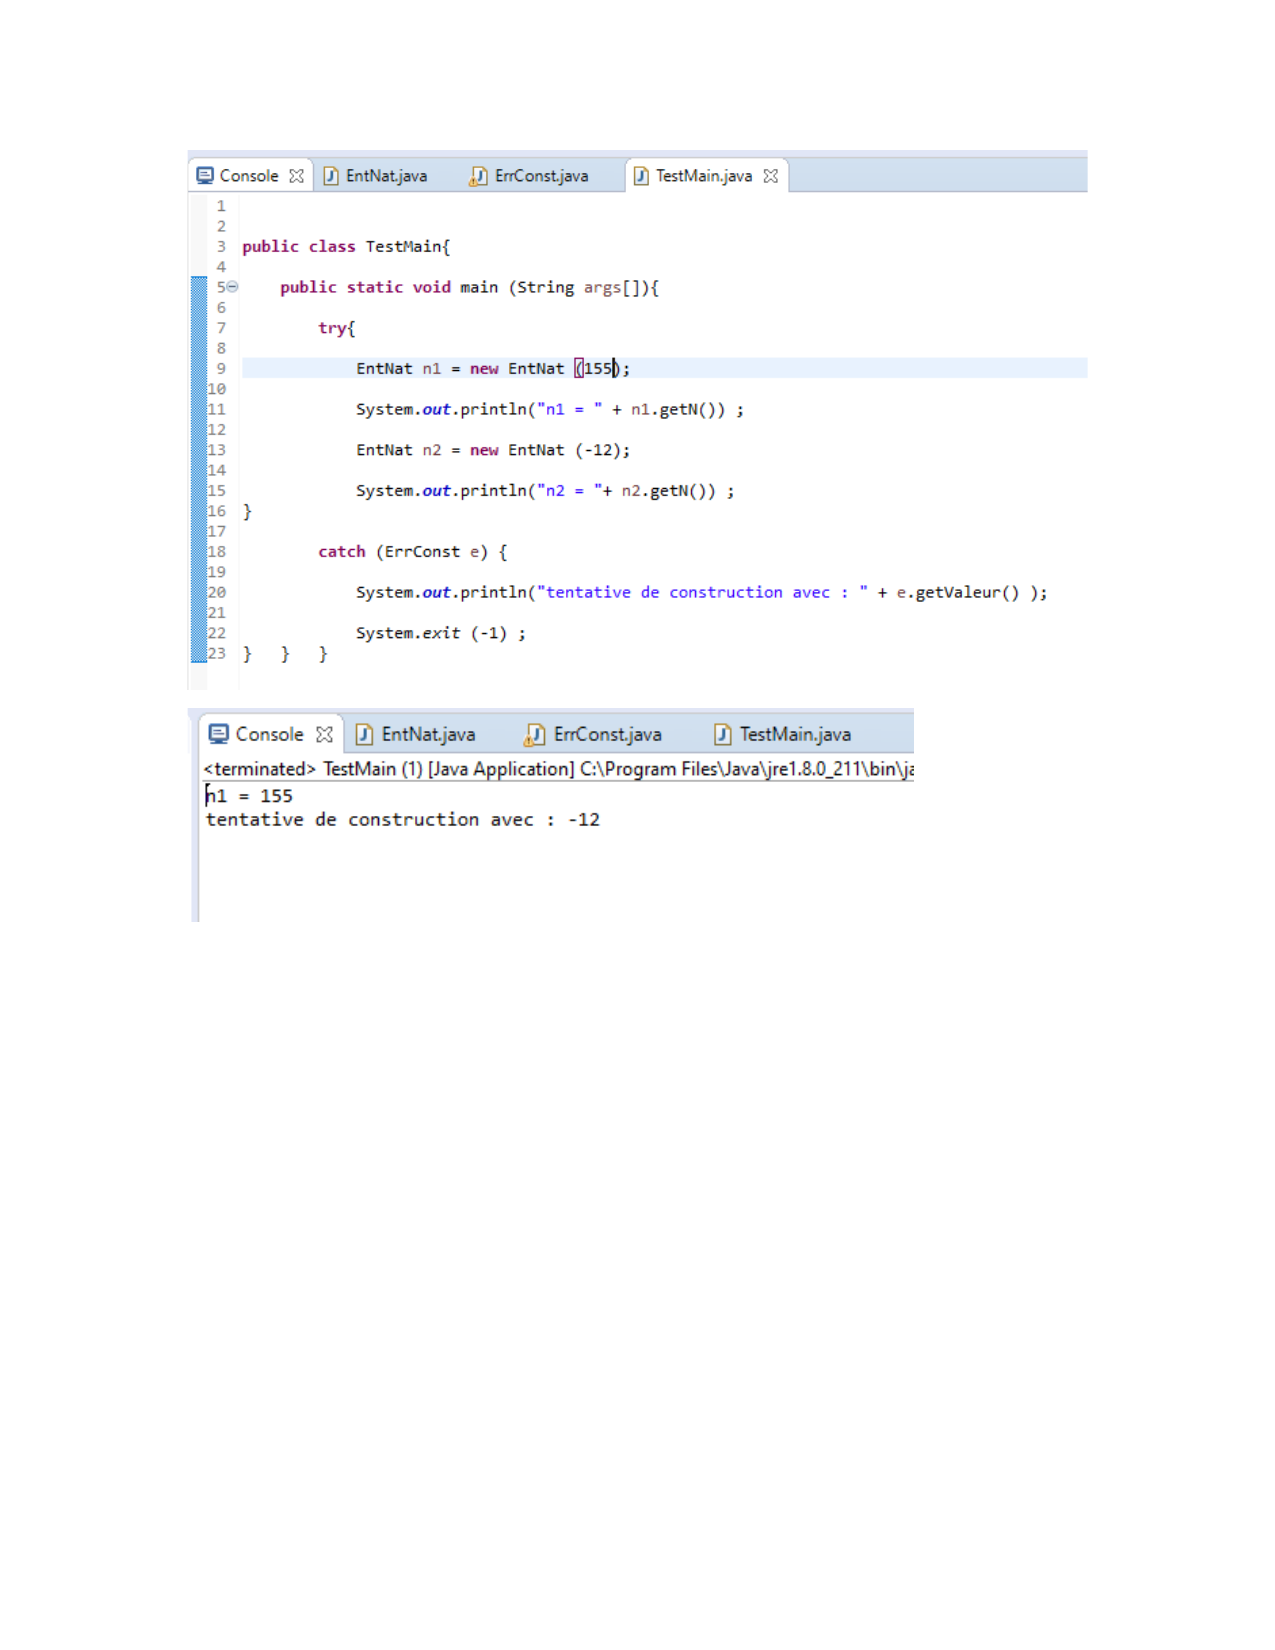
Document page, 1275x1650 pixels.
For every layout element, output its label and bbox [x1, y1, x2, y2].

picture [187, 708, 914, 922]
picture [187, 150, 1088, 690]
